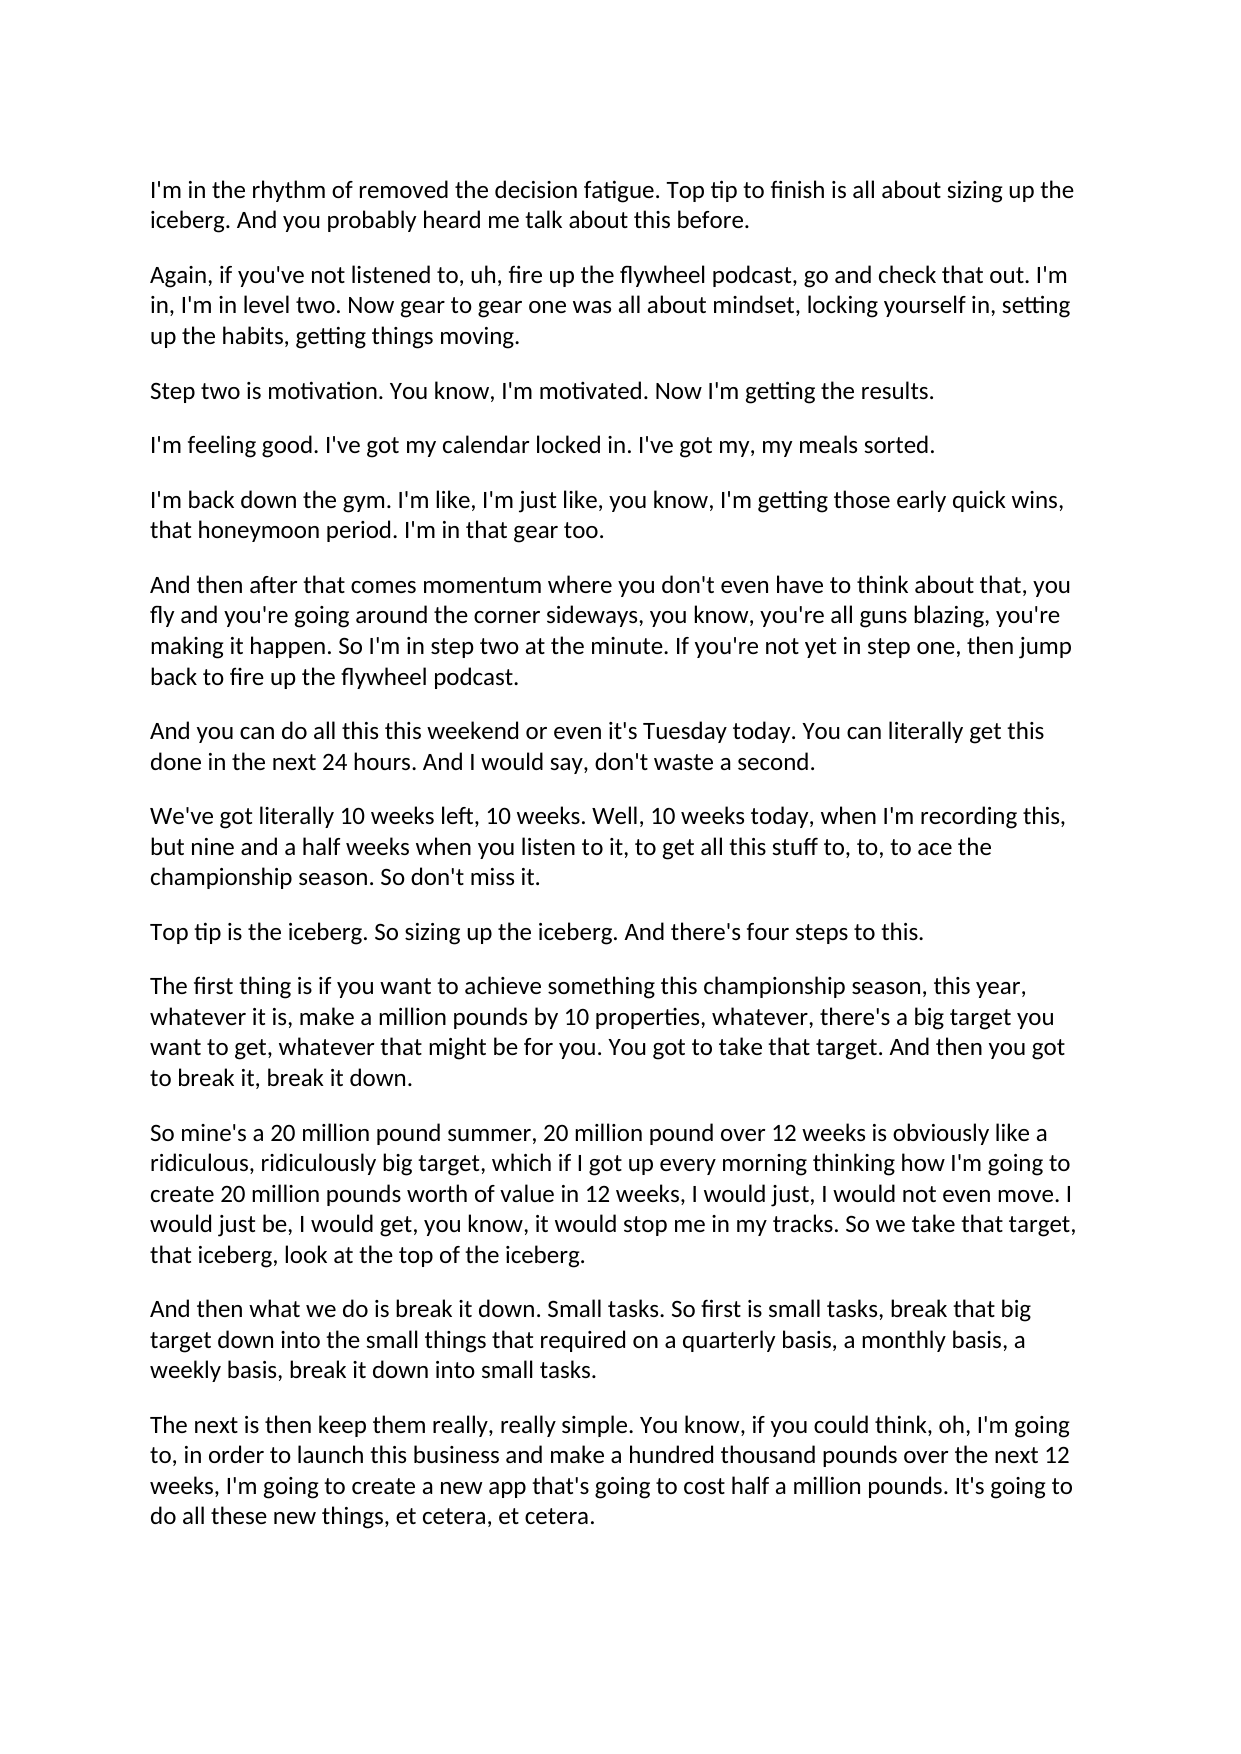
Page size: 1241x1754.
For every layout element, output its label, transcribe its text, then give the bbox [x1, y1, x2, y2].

text And then what we do is break it down. Small tasks. So first is small tasks, break that big target down into the small things that required on a quarterly basis, a monthly basis, a weekly basis, break it down into small tasks. [150, 1293, 1090, 1385]
text And you can do all this this weekend or even it's Tuesday today. You can literally get this done in the next 24 hours. And I would say, don't waste a second. [150, 715, 1090, 776]
text And then after that comes momentum where you don't even have to think about that, you fly and you're going around the corner sideways, you know, you're all guns blazing, you're making it happen. So I'm in step two at the minute. If you're not yet in step one, then jump back to fire up the flywheel podcast. [150, 569, 1090, 691]
text I'm back down the gym. I'm like, I'm just like, you know, I'm getting those early quick wins, that honeymoon period. I'm in that gear too. [150, 484, 1090, 545]
text Step two is motivation. You know, I'm motivated. Now I'm getting the results. [150, 375, 1090, 405]
text The next is then keep them really, really simple. You know, if you could think, oh, I'm going to, in order to launch this business and make a hundred thousand pounds over the next 12 weeks, I'm going to create a new app that's going to cost half a million pounds. It's going to do all these new things, et cetera, et cetera. [150, 1409, 1090, 1531]
text So mine's a 20 million pound summer, 20 million pound over 12 weeks is obviously like a ridiculous, ridiculously big target, which if I got up every morning thinking how I'm going to create 20 million pounds worth of value in 12 weeks, I would just, I would not even move. I would just be, I would get, you know, it would stop me in my tracks. So we take that target, that iceberg, look at the top of the iceberg. [150, 1117, 1090, 1269]
text I'm feeling good. I've got my calendar locked in. I've got my, my meals sorted. [150, 429, 1090, 460]
text Again, if you've not listened to, uh, fire up the flywheel podcast, go and check that out. I'm in, I'm in level two. Now gear to gear one was all about mindset, locking yourself in, setting up the habits, getting things moving. [150, 259, 1090, 351]
text We've got literally 10 weeks left, 10 weeks. Well, 10 weeks today, when I'm recording this, but nine and a half weeks when you listen to it, to get all this stuff to, to, to ace the championship season. So don't miss it. [150, 800, 1090, 892]
text Top tip is the iceberg. So sizing up the iceberg. And there's four steps to this. [150, 916, 1090, 946]
text I'm in the rhythm of removed the decision fatigue. Top tip to finish is all about sizing up the iceberg. And you probably heard me talk about this before. [150, 174, 1090, 235]
text The first thing is if you want to achieve something this championship season, this year, whatever it is, make a million pounds by 10 properties, whatever, there's a big target you want to get, whatever that might be for you. You got to take that target. And then you got to break it, break it down. [150, 971, 1090, 1093]
